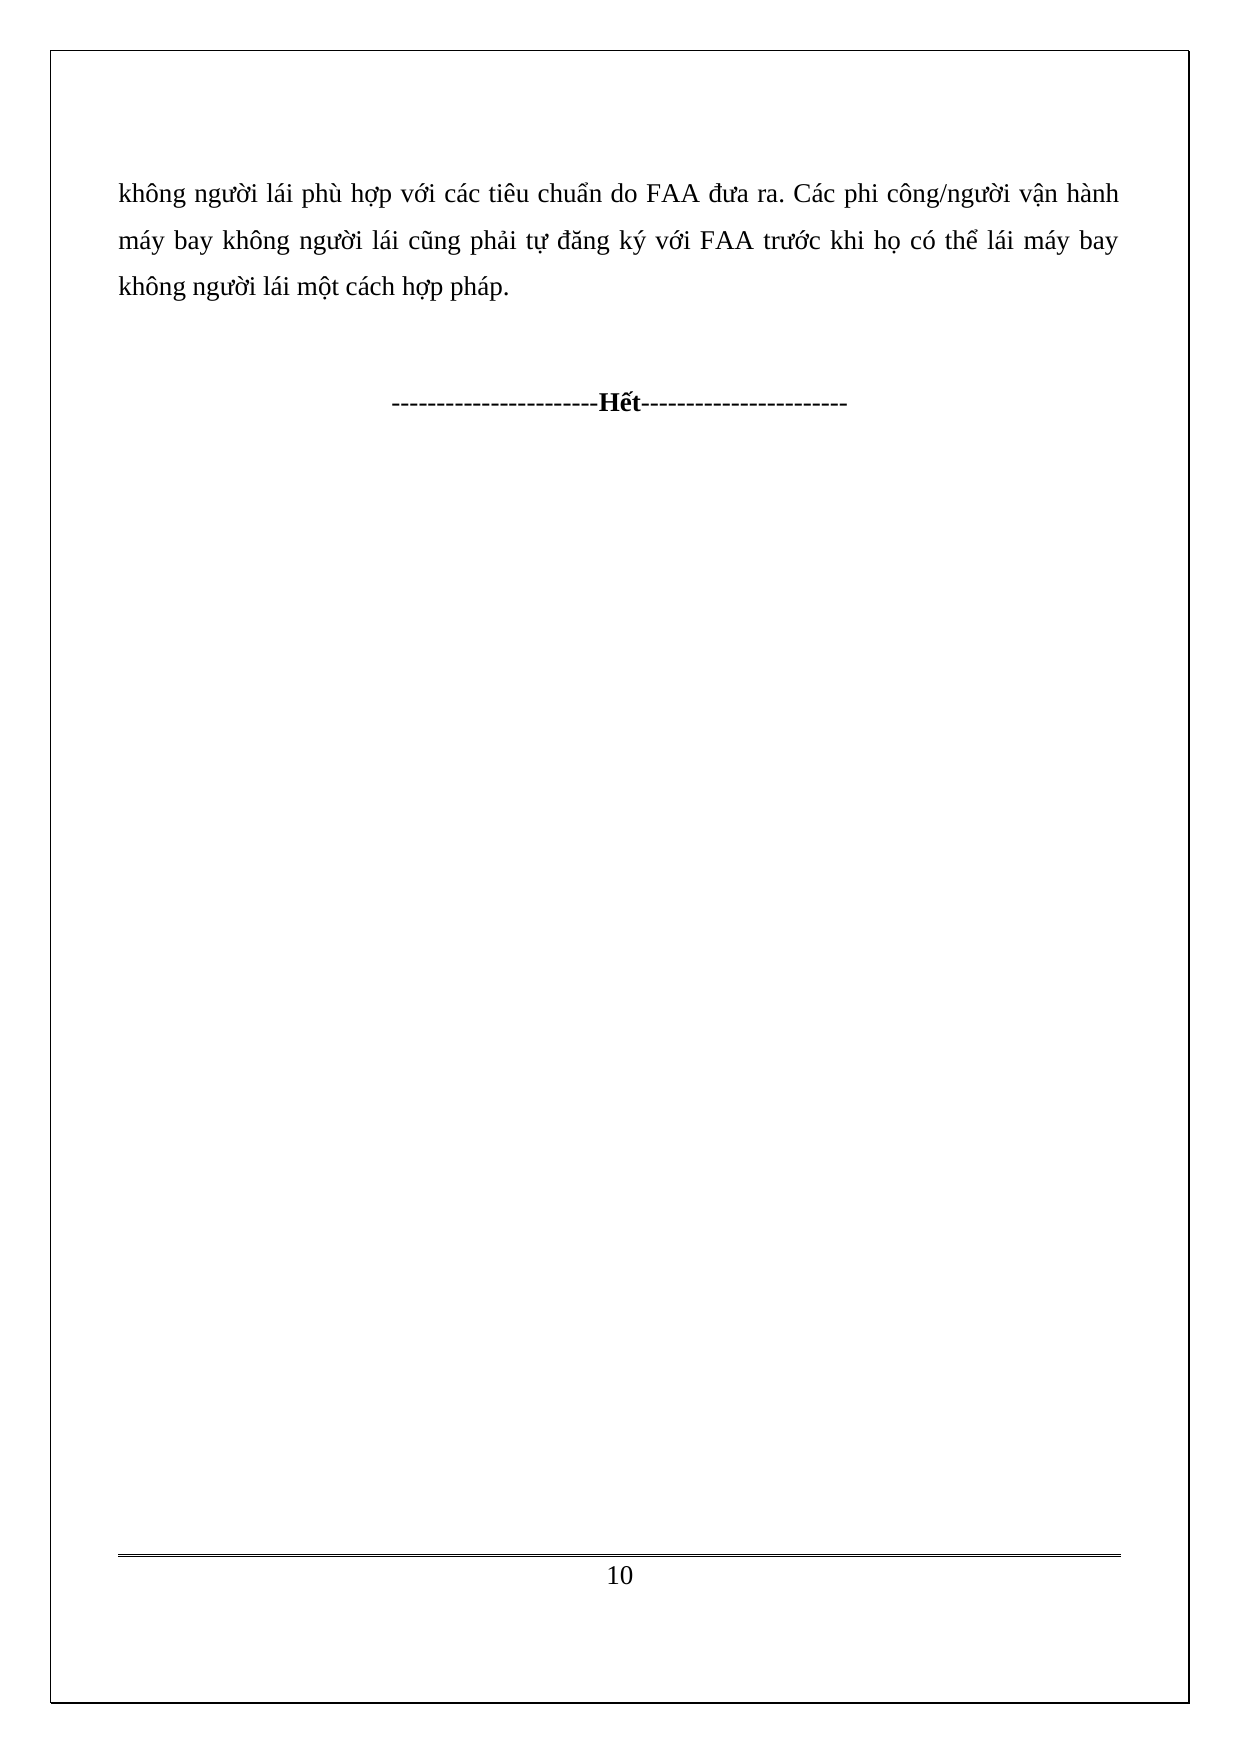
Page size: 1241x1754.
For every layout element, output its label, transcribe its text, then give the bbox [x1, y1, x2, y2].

text -----------------------Hết----------------------- [118, 386, 1121, 417]
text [118, 177, 1121, 302]
